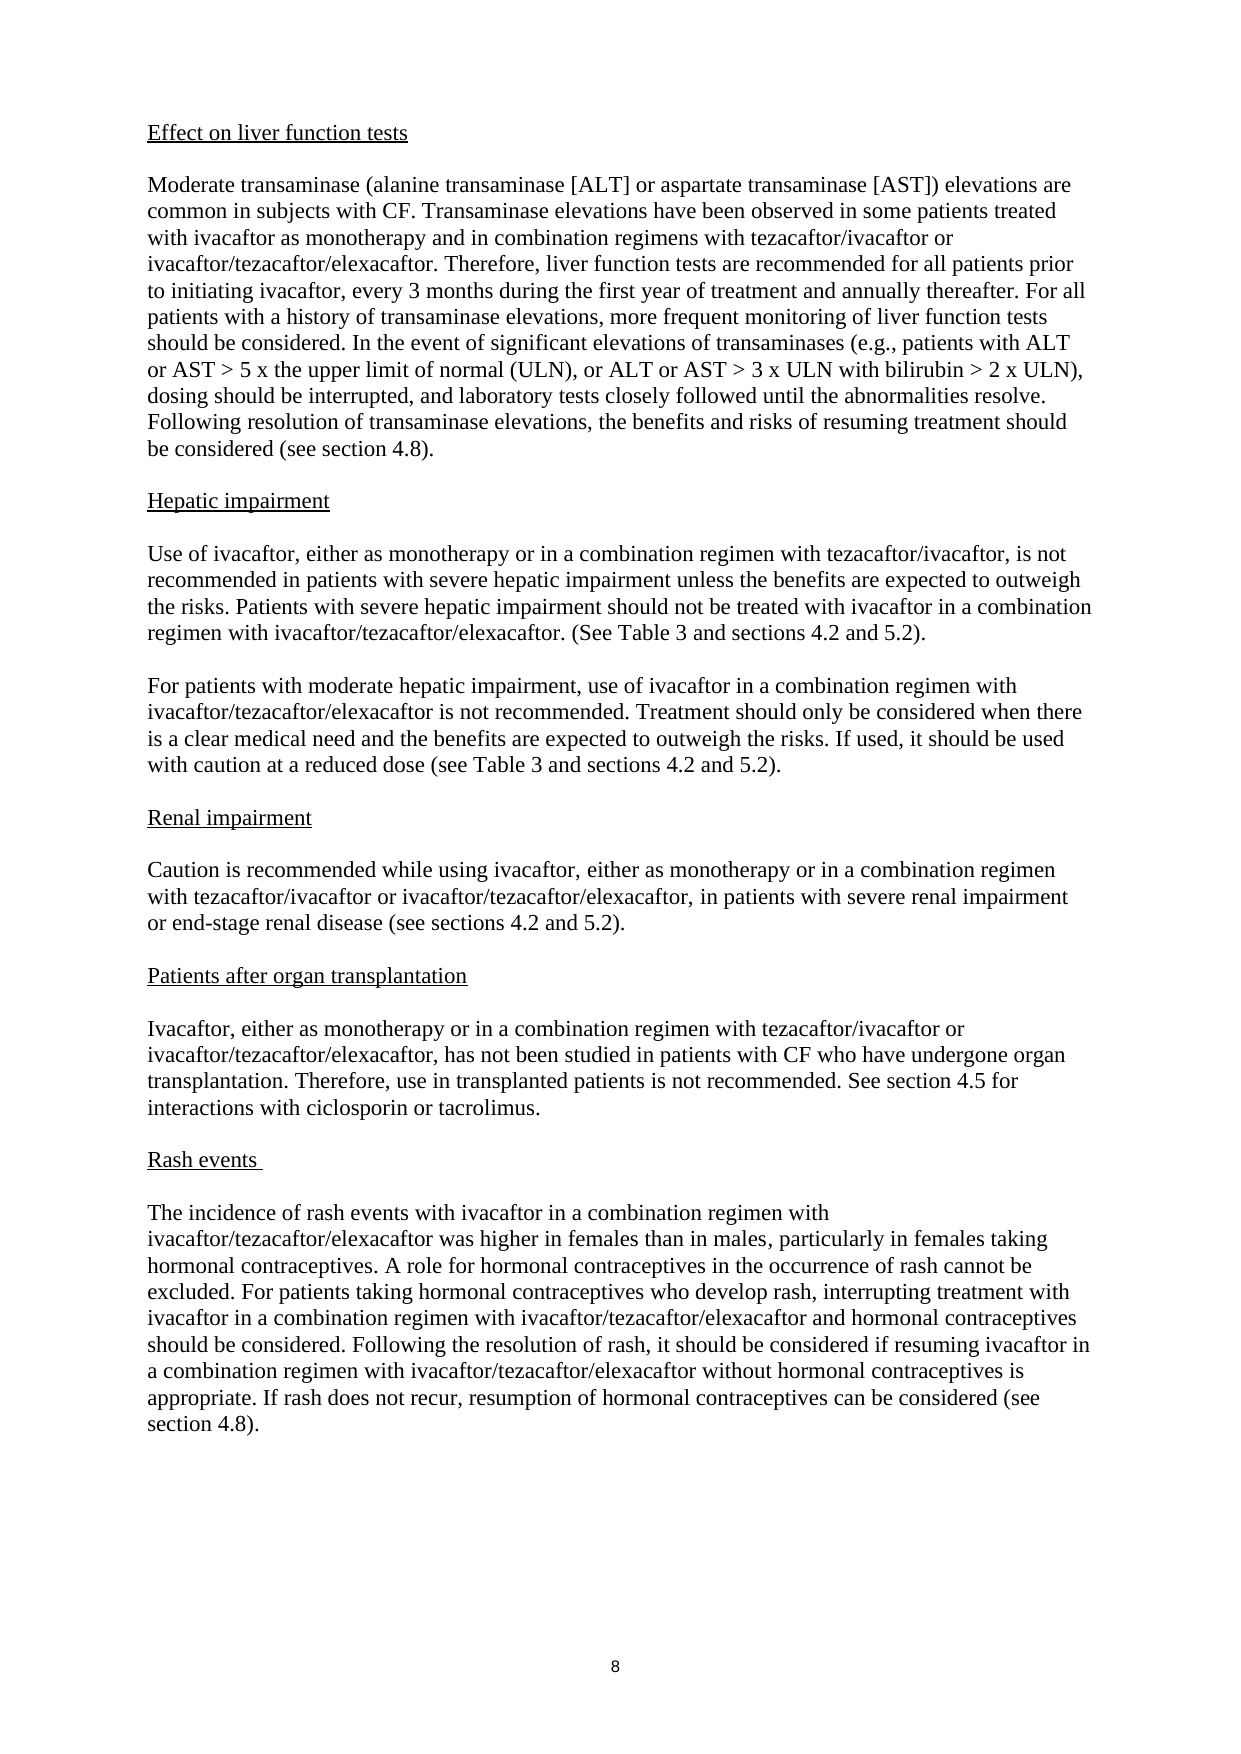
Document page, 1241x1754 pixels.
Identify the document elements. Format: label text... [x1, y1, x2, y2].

text Hepatic impairment [147, 487, 1093, 514]
text The incidence of rash events with ivacaftor in a combination regimen with ivacaftor/tezacaftor/elexacaftor was higher in females than in males, particularly in females taking hormonal contraceptives. A role for hormonal contraceptives in the occurrence of rash cannot be excluded. For patients taking hormonal contraceptives who develop rash, interrupting treatment with ivacaftor in a combination regimen with ivacaftor/tezacaftor/elexacaftor and hormonal contraceptives should be considered. Following the resolution of rash, it should be considered if resuming ivacaftor in a combination regimen with ivacaftor/tezacaftor/elexacaftor without hormonal contraceptives is appropriate. If rash does not recur, resumption of hormonal contraceptives can be considered (see section 4.8). [147, 1199, 1093, 1436]
text Use of ivacaftor, either as monotherapy or in a combination regimen with tezacaftor/ivacaftor, is not recommended in patients with severe hepatic impairment unless the benefits are expected to outweigh the risks. Patients with severe hepatic impairment should not be treated with ivacaftor in a combination regimen with ivacaftor/tezacaftor/elexacaftor. (See Table 3 and sections 4.2 and 5.2). [147, 540, 1093, 646]
text Caution is recommended while using ivacaftor, either as monotherapy or in a combination regimen with tezacaftor/ivacaftor or ivacaftor/tezacaftor/elexacaftor, in patients with severe renal impairment or end-stage renal disease (see sections 4.2 and 5.2). [147, 856, 1093, 936]
text Moderate transaminase (alanine transaminase [ALT] or aspartate transaminase [AST]) elevations are common in subjects with CF. Transaminase elevations have been observed in some patients treated with ivacaftor as monotherapy and in combination regimens with tezacaftor/ivacaftor or ivacaftor/tezacaftor/elexacaftor. Therefore, liver function tests are recommended for all patients prior to initiating ivacaftor, every 3 months during the first year of treatment and annually thereafter. For all patients with a history of transaminase elevations, more frequent monitoring of liver function tests should be considered. In the event of significant elevations of transaminases (e.g., patients with ALT or AST > 5 x the upper limit of normal (ULN), or ALT or AST > 3 x ULN with bilirubin > 2 x ULN), dosing should be interrupted, and laboratory tests closely followed until the abnormalities resolve. Following resolution of transaminase elevations, the benefits and risks of resuming treatment should be considered (see section 4.8). [147, 171, 1093, 461]
text Rash events [147, 1146, 1093, 1173]
text Renal impairment [147, 804, 1093, 830]
text For patients with moderate hepatic impairment, use of ivacaftor in a combination regimen with ivacaftor/tezacaftor/elexacaftor is not recommended. Treatment should only be considered when there is a clear medical need and the benefits are expected to outweigh the risks. If used, it should be used with caution at a reduced dose (see Table 3 and sections 4.2 and 5.2). [147, 672, 1093, 777]
text Patients after organ transplantation [147, 962, 1093, 988]
text Ivacaftor, either as monotherapy or in a combination regimen with tezacaftor/ivacaftor or ivacaftor/tezacaftor/elexacaftor, has not been studied in patients with CF who have undergone organ transplantation. Therefore, use in transplanted patients is not recommended. See section 4.5 for interactions with ciclosporin or tacrolimus. [147, 1014, 1093, 1120]
text Effect on liver function tests [147, 118, 1093, 145]
